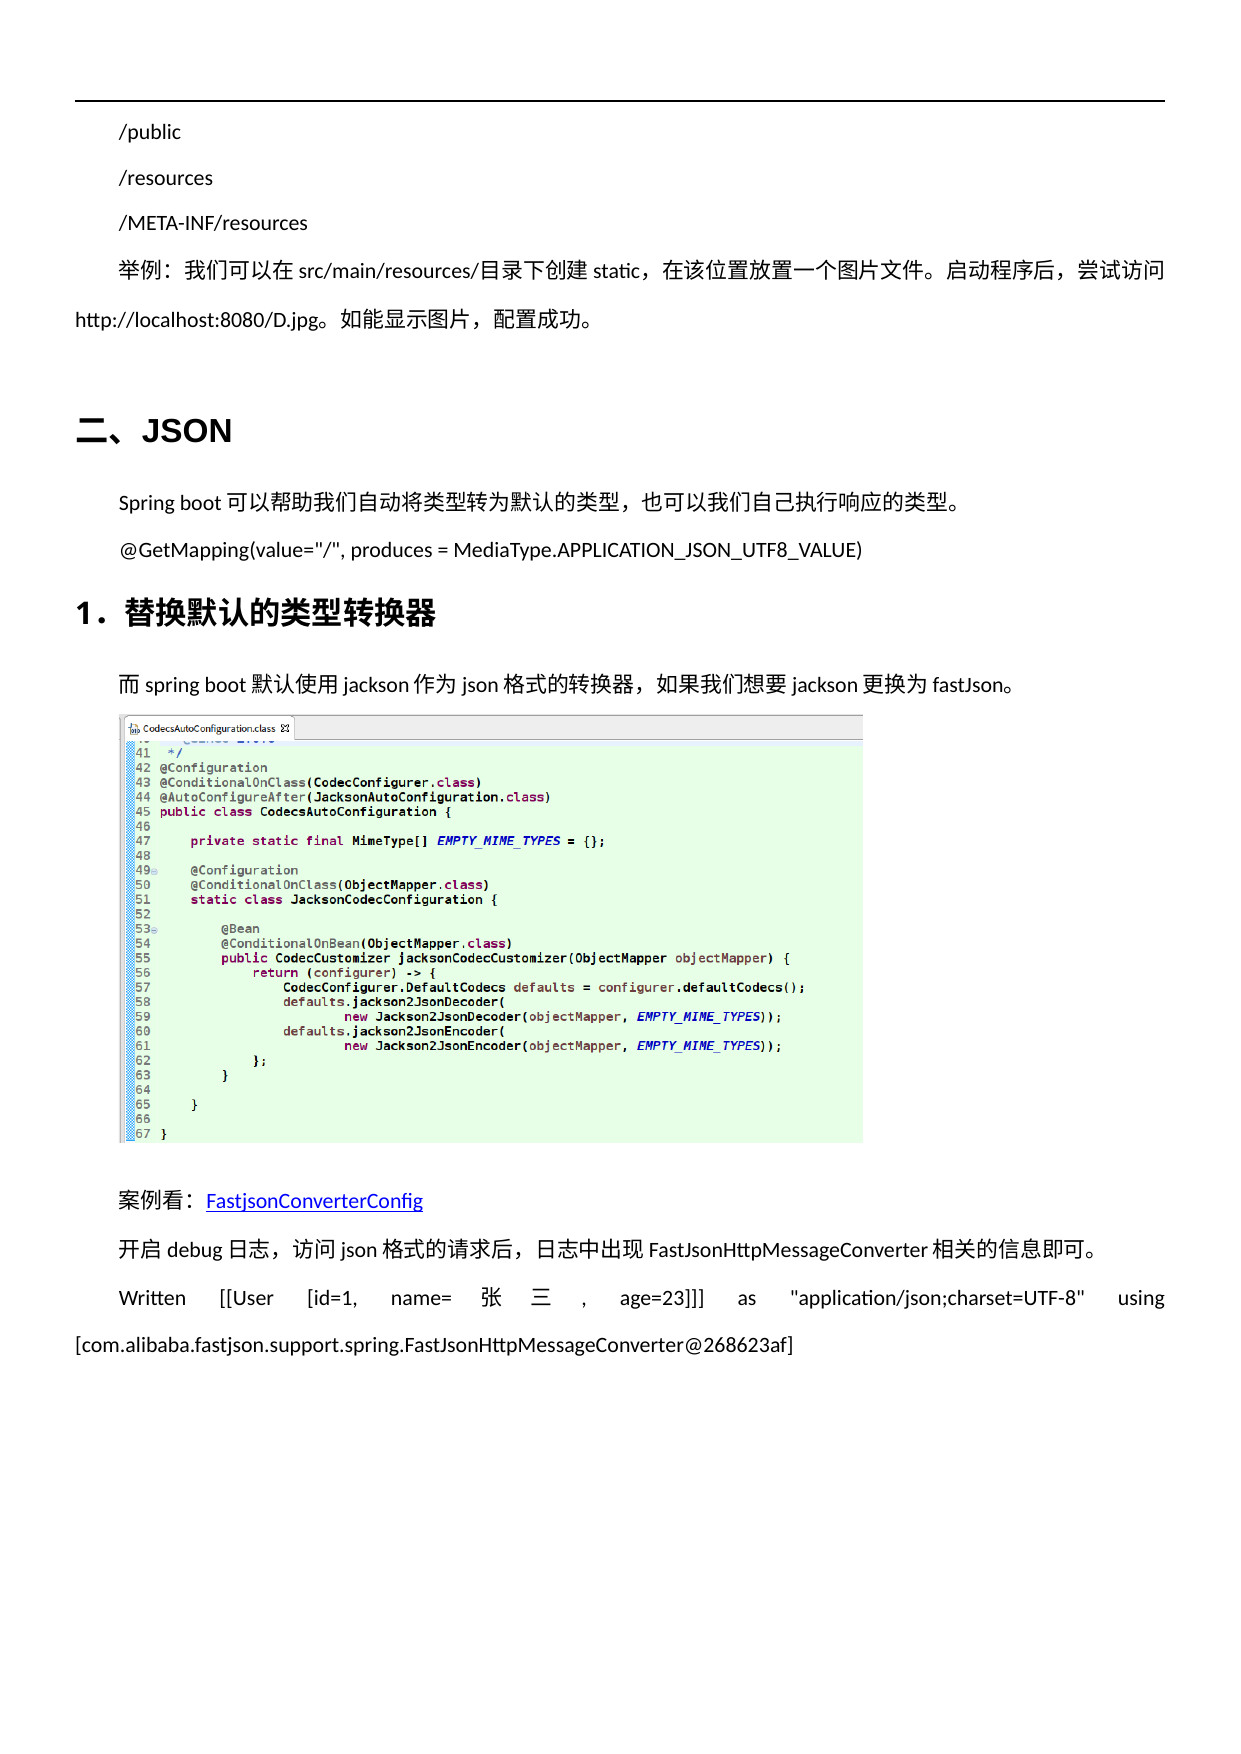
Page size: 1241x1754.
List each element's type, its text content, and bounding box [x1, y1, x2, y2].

text @GetMapping(value="/", produces = MediaType.APPLICATION_JSON_UTF8_VALUE) [75, 533, 1165, 565]
text /public [75, 115, 1165, 147]
text /resources [75, 161, 1165, 193]
subtitle JSON [75, 395, 1165, 460]
picture [118, 714, 863, 1143]
text 举例：我们可以在src/main/resources/目录下创建static，在该位置放置一个图片文件。启动程序后，尝试访问http://localhost:8080/D.jpg。如能显示图片，配置成功。 [75, 252, 1165, 334]
text /META-INF/resources [75, 207, 1165, 239]
text 案例看：FastjsonConverterConfig [75, 1183, 1165, 1216]
text 而spring boot 默认使用jackson作为json格式的转换器，如果我们想要jackson更换为fastJson。 [75, 666, 1165, 699]
text Spring boot可以帮助我们自动将类型转为默认的类型，也可以我们自己执行响应的类型。 [75, 484, 1165, 517]
text Written [[User [id=1, name=张三, age=23]]] as "application/json;charset=UTF-8" using [com.alibaba.fastjson.support.spring.FastJsonHttpMessageConverter@268623af] [75, 1280, 1165, 1361]
text 开启debug日志，访问json格式的请求后，日志中出现FastJsonHttpMessageConverter相关的信息即可。 [75, 1231, 1165, 1264]
subtitle 替换默认的类型转换器 [75, 579, 1165, 644]
